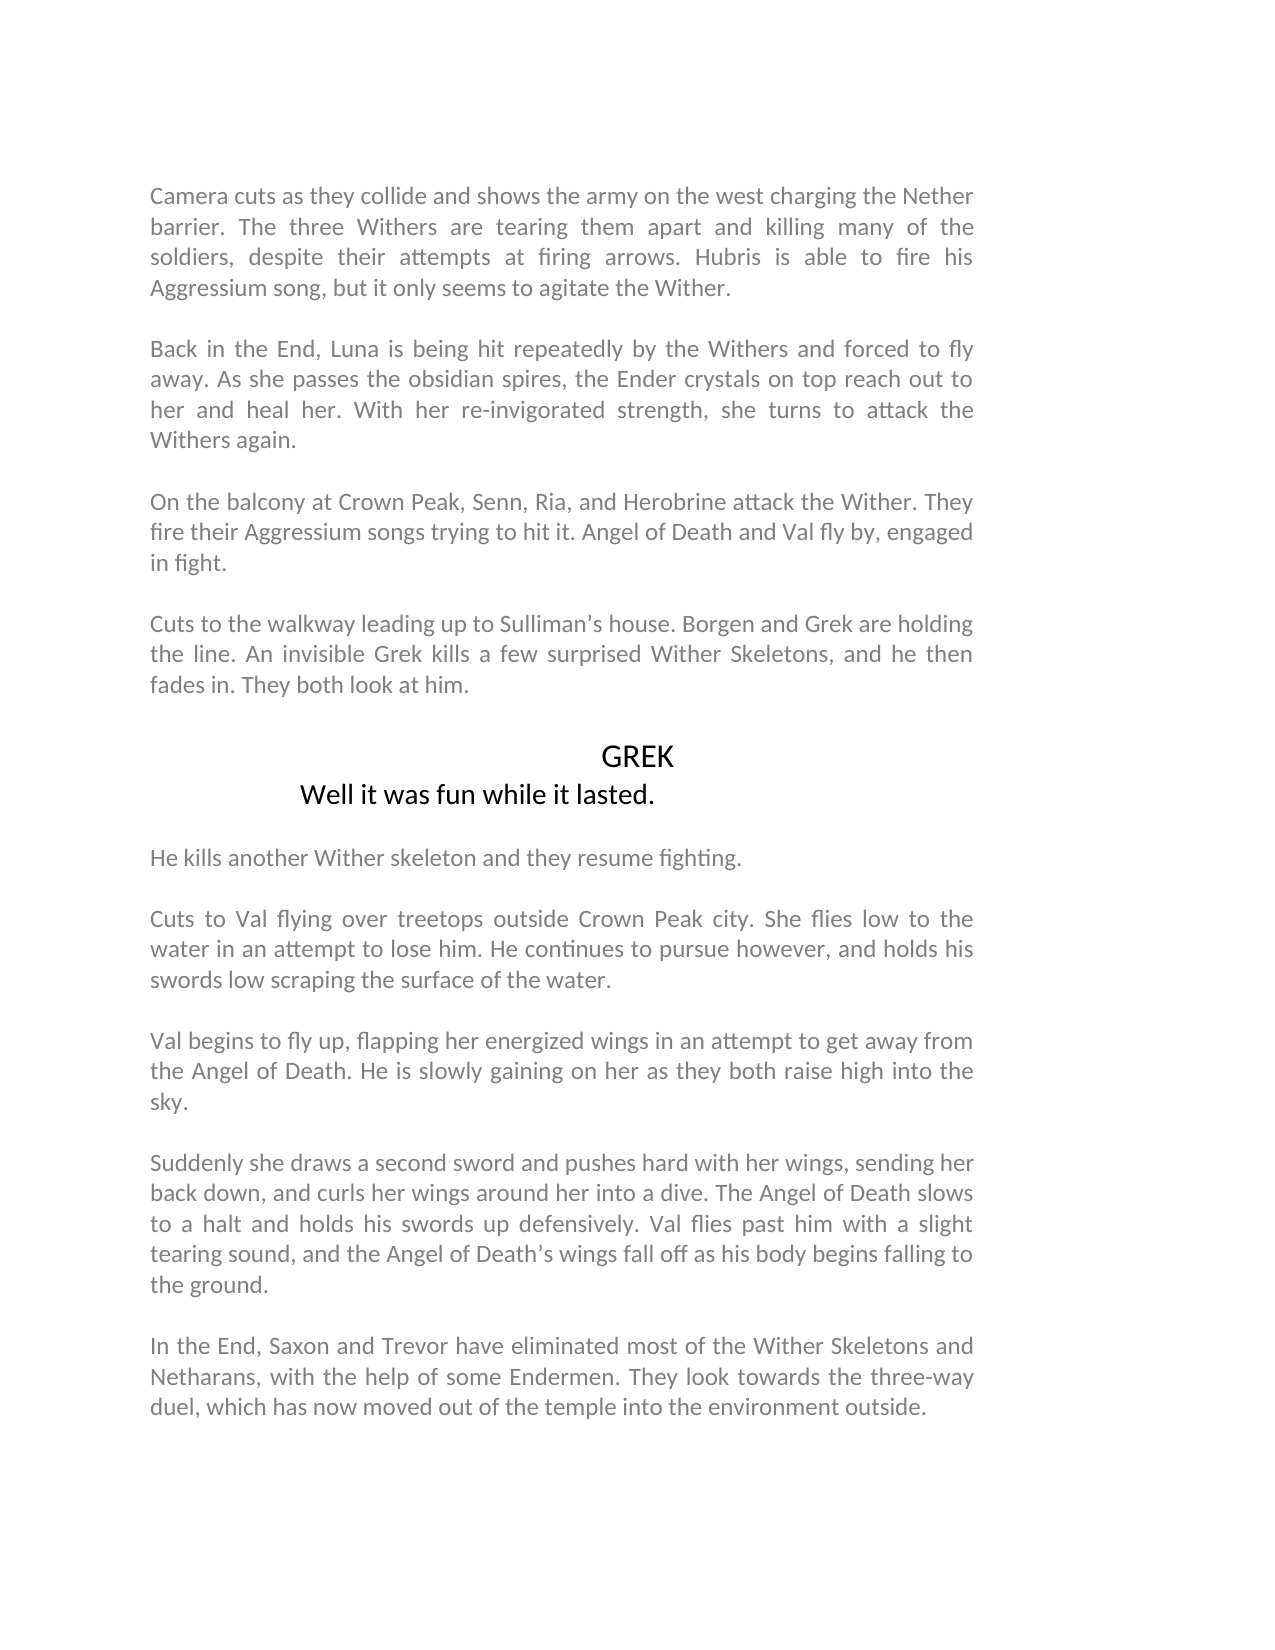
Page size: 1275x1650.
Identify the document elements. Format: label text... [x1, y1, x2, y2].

text GREK [300, 735, 975, 776]
text Camera cuts as they collide and shows the army on the west charging the Nether barrier. The three Withers are tearing them apart and killing many of the soldiers, despite their attempts at firing arrows. Hubris is able to fire his Aggressium song, but it only seems to agitate the Wither. [150, 150, 975, 303]
text On the balcony at Crown Peak, Senn, Ria, and Herobrine attack the Wither. They fire their Aggressium songs trying to hit it. Angel of Death and Val fly by, engaged in fight. [150, 486, 975, 577]
text Well it was fun while it lasted. [300, 776, 975, 811]
text In the End, Saxon and Trevor have eliminated most of the Wither Skeletons and Netharans, with the help of some Endermen. They look towards the three-way duel, which has now moved out of the temple into the environment outside. [150, 1300, 975, 1422]
text Val begins to fly up, flapping her energized wings in an attempt to get away from the Angel of Death. He is slowly gaining on her as they both raise high into the sky. [150, 1025, 975, 1117]
text Suddenly she draws a second sword and pushes hard with her wings, sending her back down, and curls her wings around her into a dive. The Angel of Death slows to a halt and holds his swords up defensively. Val flies past him with a slight tearing sound, and the Angel of Death’s wings fall off as his body begins falling to the ground. [150, 1147, 975, 1300]
text He kills another Wither skeleton and they resume fighting. [150, 842, 975, 872]
text Cuts to Val flying over treetops outside Crown Peak city. She flies low to the water in an attempt to lose him. He continues to pursue however, and holds his swords low scraping the surface of the water. [150, 903, 975, 994]
text Back in the End, Luna is being hit repeatedly by the Withers and forced to fly away. As she passes the obsidian spires, the Ender crystals on top reach out to her and heal her. With her re-invigorated strength, she turns to attack the Withers again. [150, 333, 975, 455]
text Cuts to the walkway leading up to Sulliman’s house. Borgen and Grek are holding the line. An invisible Grek kills a few surprised Wither Skeletons, and he then fades in. They both look at him. [150, 608, 975, 699]
